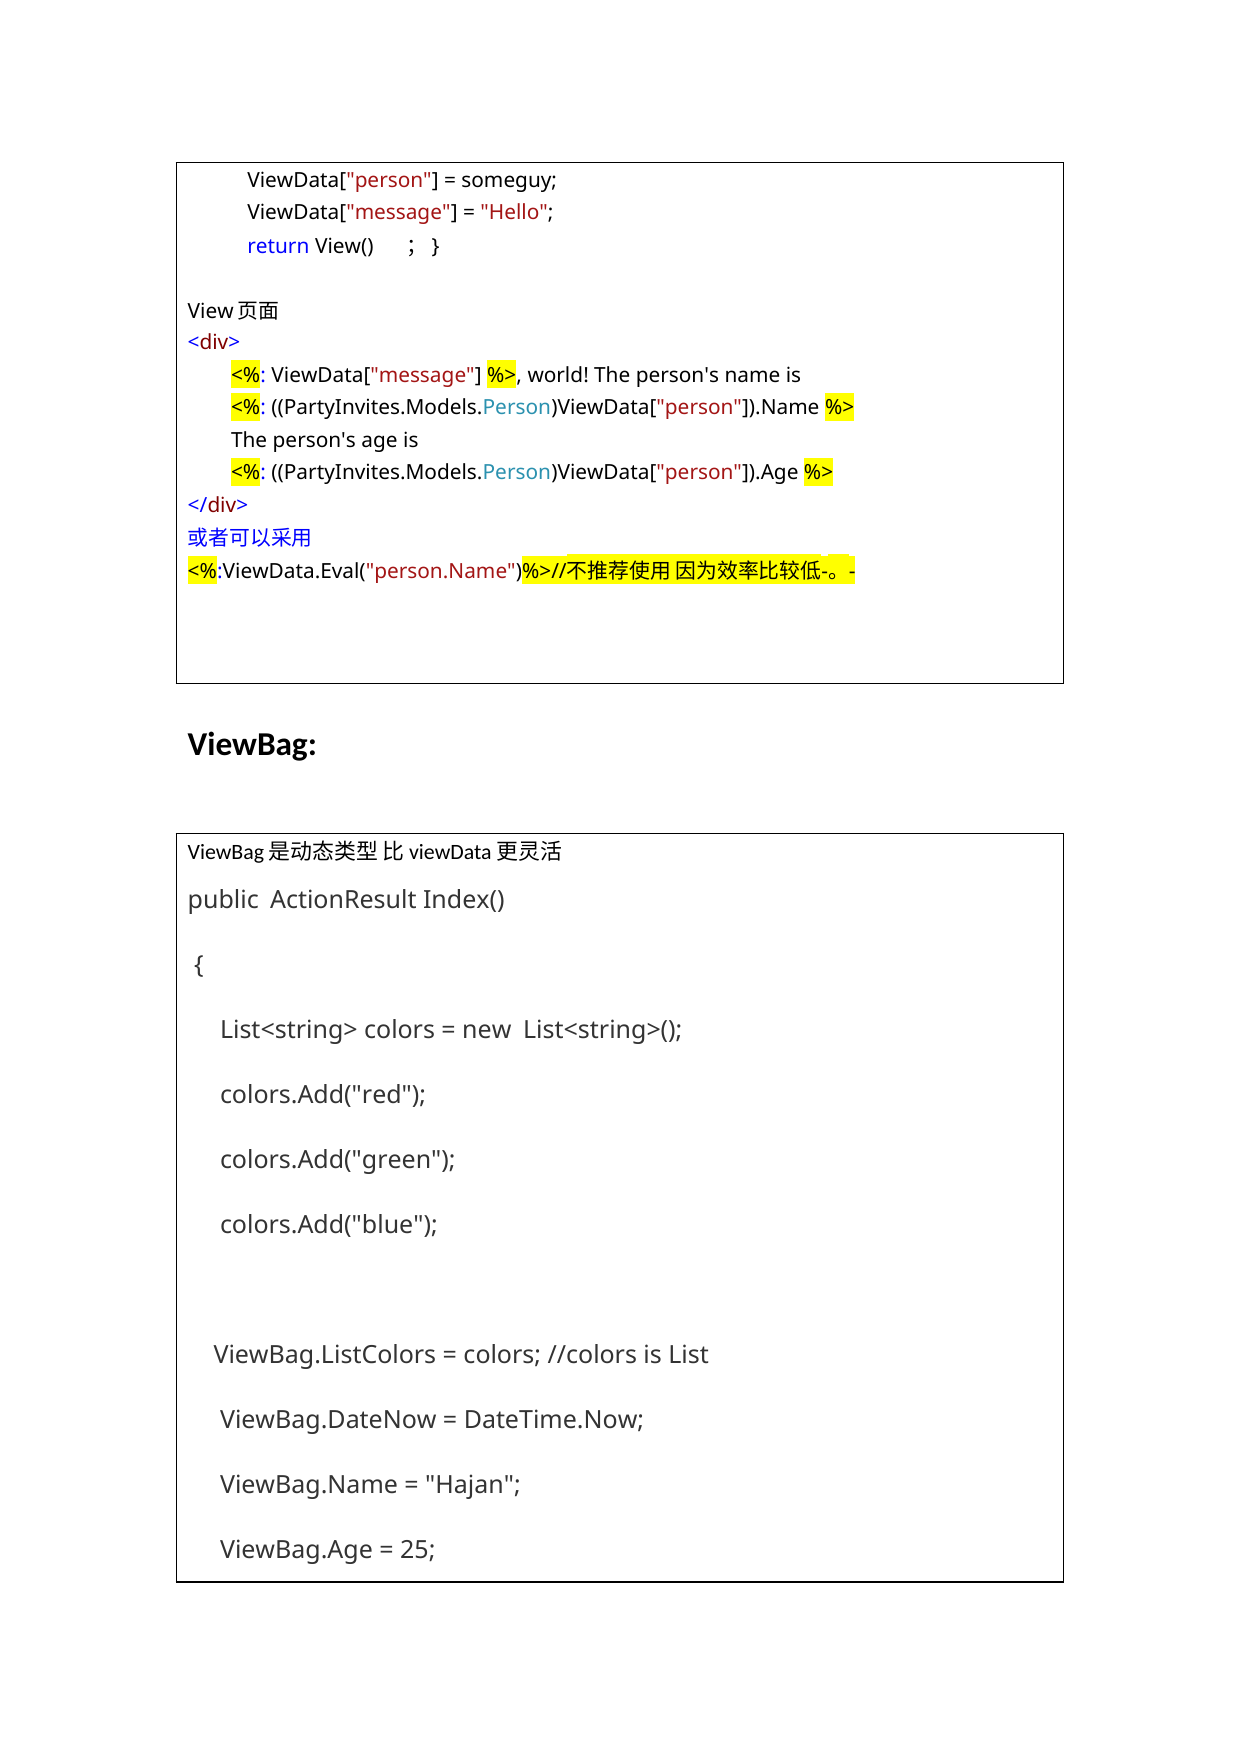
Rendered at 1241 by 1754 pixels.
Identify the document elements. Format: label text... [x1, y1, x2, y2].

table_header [177, 834, 1063, 1581]
subtitle ViewBag: [187, 711, 1053, 776]
